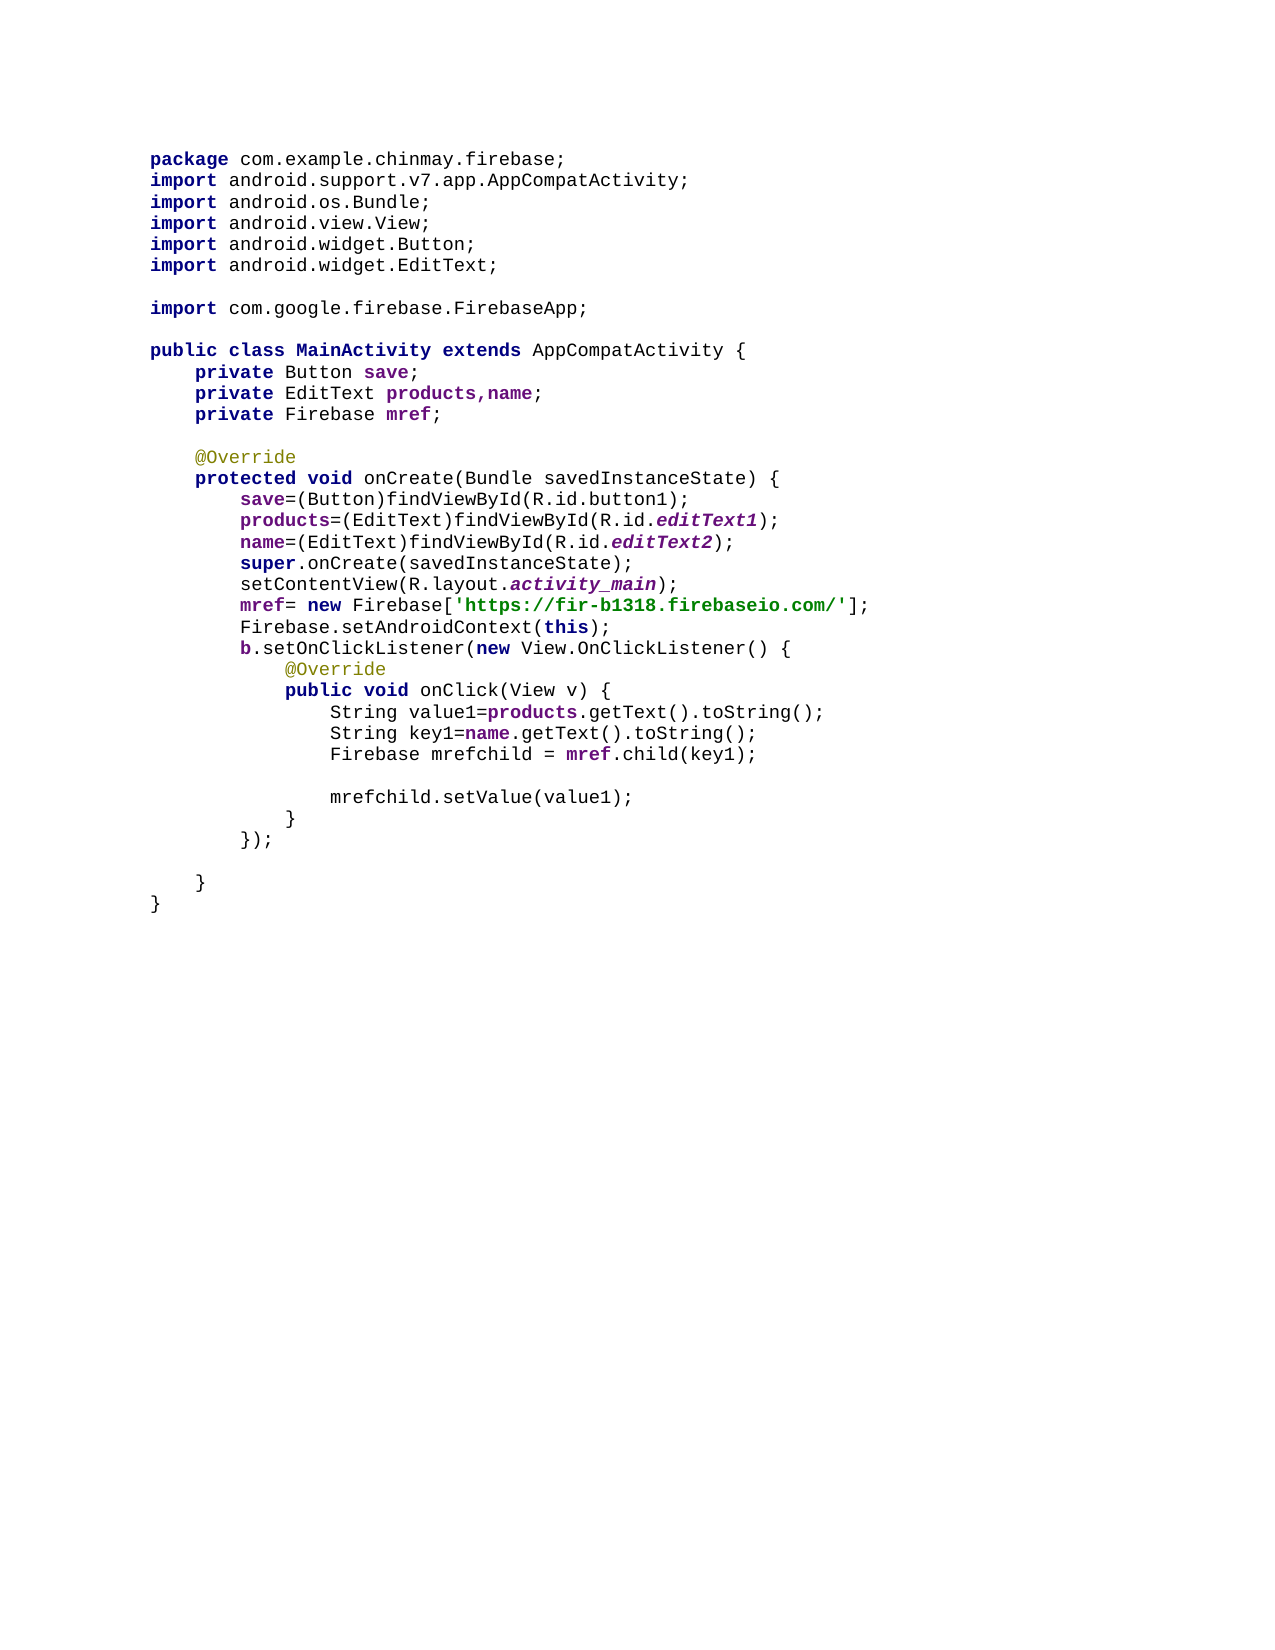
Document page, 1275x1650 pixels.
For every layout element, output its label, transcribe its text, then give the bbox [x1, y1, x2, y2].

text package com.example.chinmay.firebase; [150, 150, 1125, 171]
text import android.support.v7.app.AppCompatActivity; import android.os.Bundle; import android.view.View; import android.widget.Button; import android.widget.EditText; import com.google.firebase.FirebaseApp; public class MainActivity extends AppCompatActivity { private Button save; private EditText products,name; private Firebase mref; @Override protected void onCreate(Bundle savedInstanceState) { save=(Button)findViewById(R.id.button1); products=(EditText)findViewById(R.id.editText1); name=(EditText)findViewById(R.id.editText2); super.onCreate(savedInstanceState); setContentView(R.layout.activity_main); mref= new Firebase['https://fir-b1318.firebaseio.com/']; Firebase.setAndroidContext(this); b.setOnClickListener(new View.OnClickListener() { @Override public void onClick(View v) { String value1=products.getText().toString(); String key1=name.getText().toString(); Firebase mrefchild = mref.child(key1); mrefchild.setValue(value1); } }); } } [150, 171, 1125, 915]
